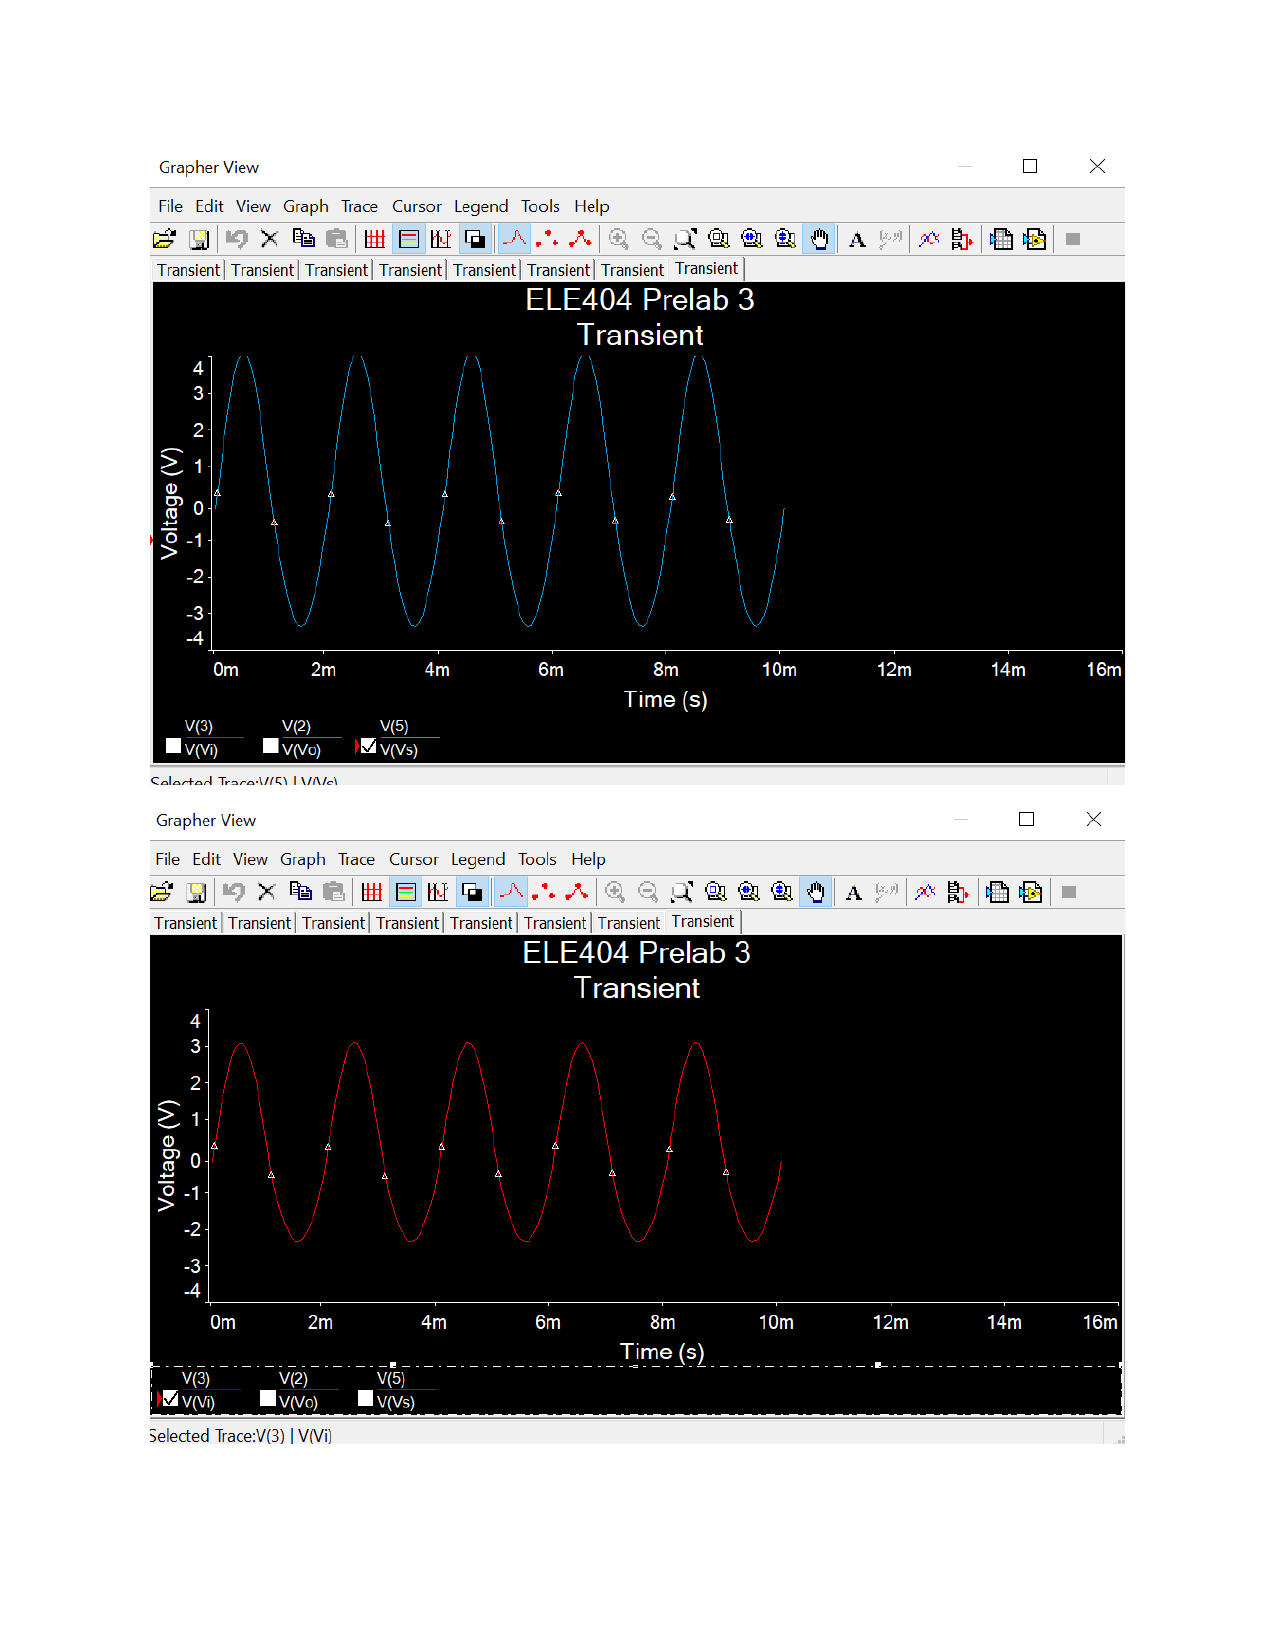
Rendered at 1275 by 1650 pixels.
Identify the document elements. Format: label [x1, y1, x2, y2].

picture [150, 150, 1125, 785]
picture [150, 803, 1125, 1444]
